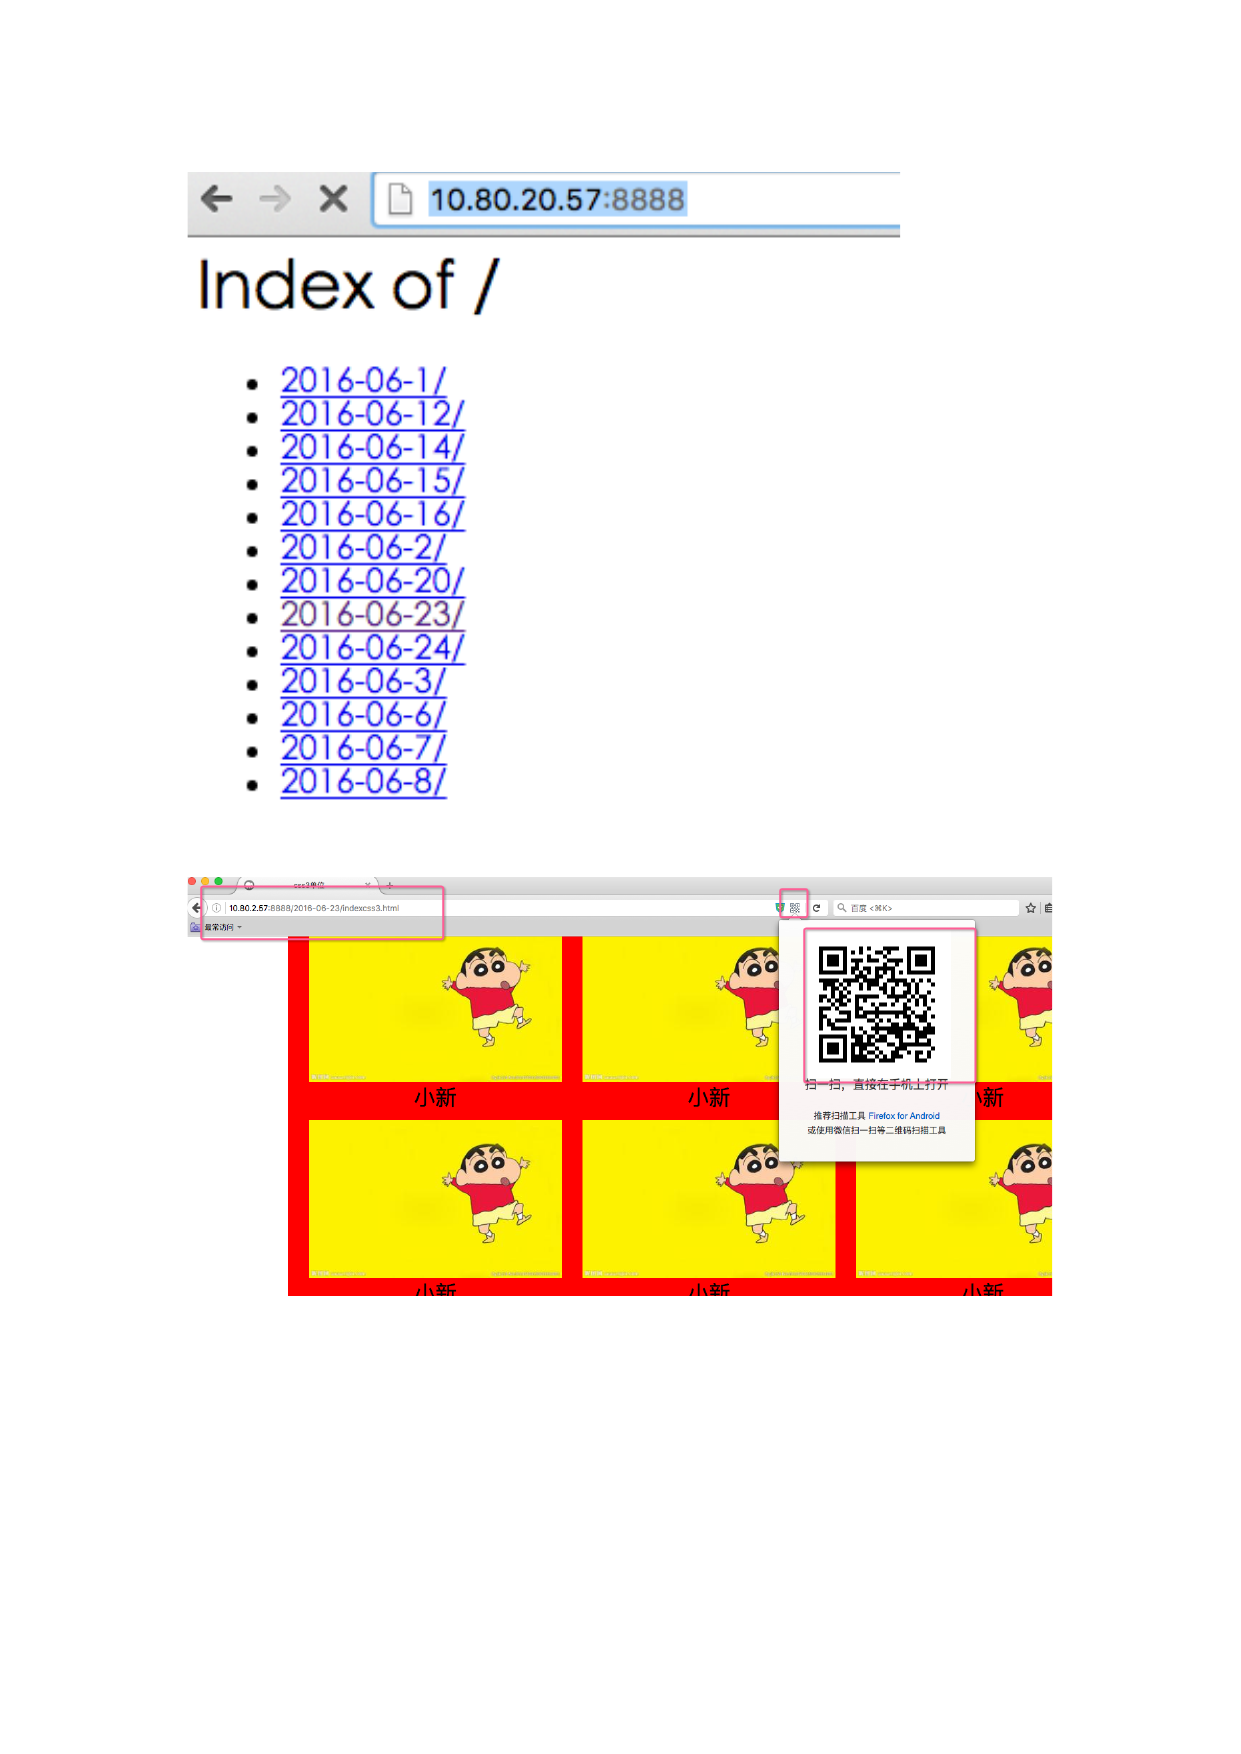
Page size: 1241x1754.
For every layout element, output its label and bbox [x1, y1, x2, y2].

picture [187, 877, 1053, 1296]
picture [187, 172, 901, 856]
